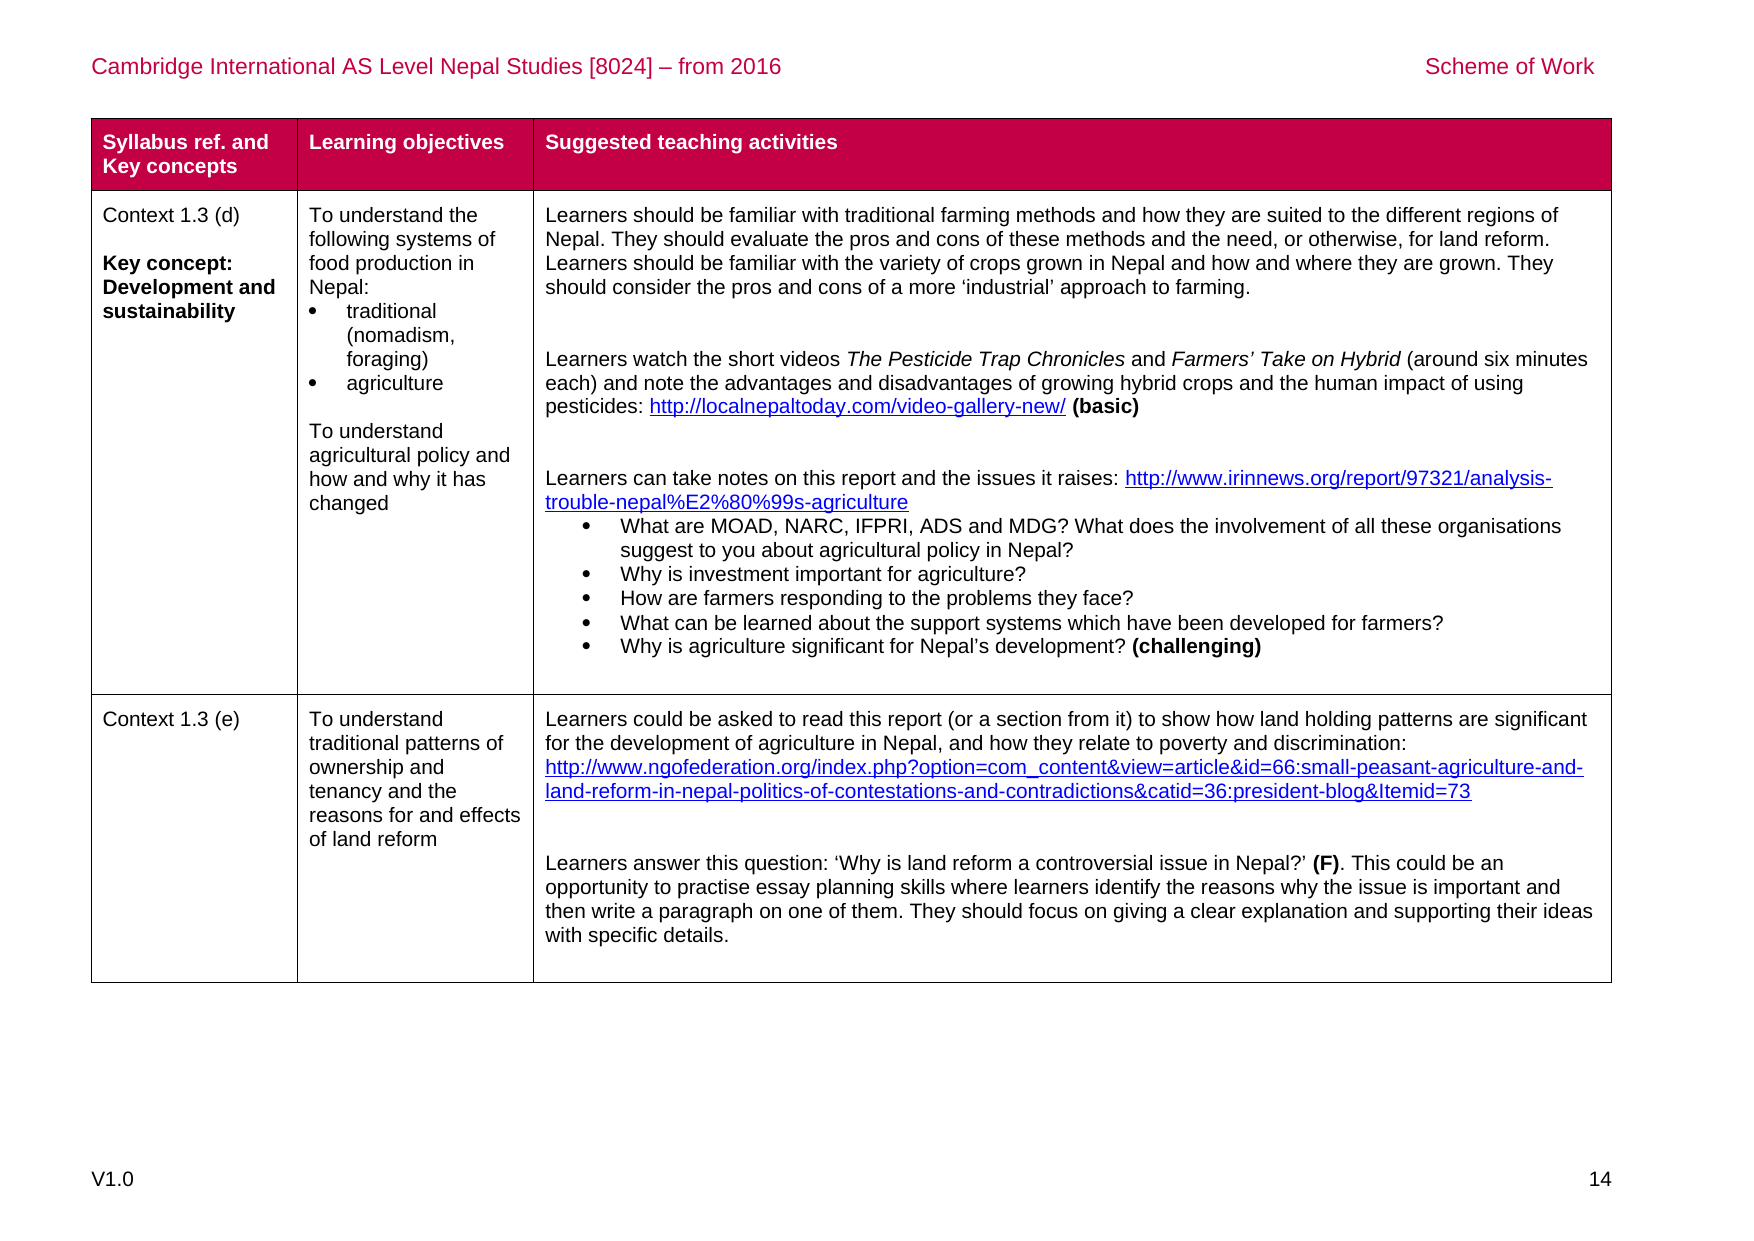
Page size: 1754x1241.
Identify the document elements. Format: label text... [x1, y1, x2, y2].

table_cell Context 1.3 (e) [92, 695, 297, 982]
table_header Suggested teaching activities [534, 119, 1611, 190]
table_header Learning objectives [298, 119, 533, 190]
table_cell Learners could be asked to read this report (or a section from it) to show how land holding patterns are significant for the development of agriculture in Nepal, and how they relate to poverty and discrimination: http://www.ngofederation.org/index.php?option=com_content&view=article&id=66:small-peasant-agriculture-and-land-reform-in-nepal-politics-of-contestations-and-contradictions&catid=36:president-blog&Itemid=73 Learners answer this question: ‘Why is land reform a controversial issue in Nepal?’ (F). This could be an opportunity to practise essay planning skills where learners identify the reasons why the issue is important and then write a paragraph on one of them. They should focus on giving a clear explanation and supporting their ideas with specific details. [534, 695, 1611, 982]
table_cell To understand the following systems of food production in Nepal: traditional (nomadism, foraging) agriculture To understand agricultural policy and how and why it has changed [298, 191, 533, 694]
table_cell Context 1.3 (d) Key concept: Development and sustainability [92, 191, 297, 694]
table_cell Learners should be familiar with traditional farming methods and how they are suited to the different regions of Nepal. They should evaluate the pros and cons of these methods and the need, or otherwise, for land reform. Learners should be familiar with the variety of crops grown in Nepal and how and where they are grown. They should consider the pros and cons of a more ‘industrial’ approach to farming. Learners watch the short videos The Pesticide Trap Chronicles and Farmers’ Take on Hybrid (around six minutes each) and note the advantages and disadvantages of growing hybrid crops and the human impact of using pesticides: http://localnepaltoday.com/video-gallery-new/ (basic) Learners can take notes on this report and the issues it raises: http://www.irinnews.org/report/97321/analysis-trouble-nepal%E2%80%99s-agriculture What are MOAD, NARC, IFPRI, ADS and MDG? What does the involvement of all these organisations suggest to you about agricultural policy in Nepal? Why is investment important for agriculture? How are farmers responding to the problems they face? What can be learned about the support systems which have been developed for farmers? Why is agriculture significant for Nepal’s development? (challenging) [534, 191, 1611, 694]
table_cell To understand traditional patterns of ownership and tenancy and the reasons for and effects of land reform [298, 695, 533, 982]
table_header Syllabus ref. and Key concepts [92, 119, 297, 190]
